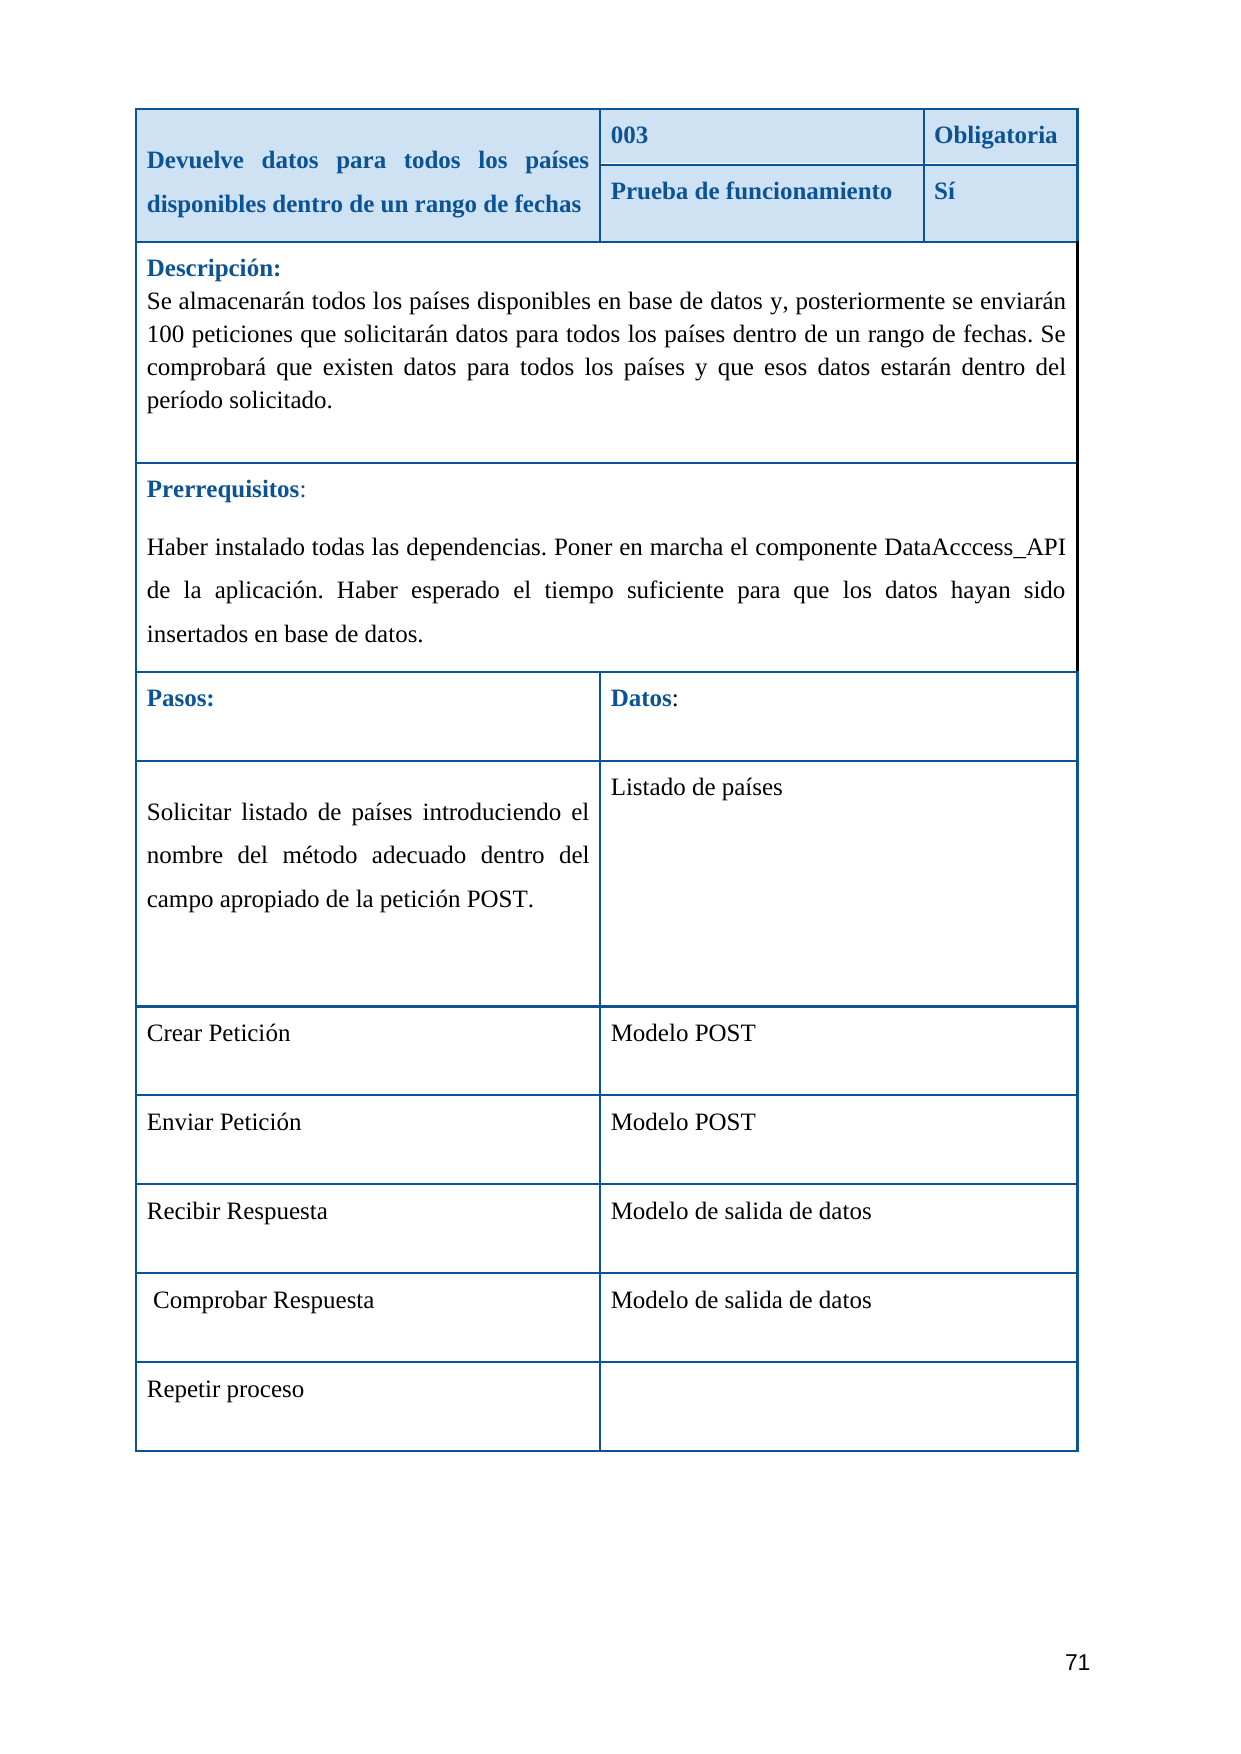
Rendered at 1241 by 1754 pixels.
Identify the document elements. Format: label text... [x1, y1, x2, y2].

table_cell Pasos: [137, 673, 599, 760]
table_cell Descripción: Se almacenarán todos los países disponibles en base de datos y, posteriormente se enviarán 100 peticiones que solicitarán datos para todos los países dentro de un rango de fechas. Se comprobará que existen datos para todos los países y que esos datos estarán dentro del período solicitado. [137, 243, 1076, 462]
table_cell Datos: [601, 673, 1076, 760]
table_header 003 [601, 110, 923, 163]
table_header Obligatoria [925, 110, 1076, 163]
table_cell Sí [925, 166, 1076, 241]
table_cell Modelo de salida de datos [601, 1185, 1076, 1272]
table_cell Prerrequisitos: Haber instalado todas las dependencias. Poner en marcha el componente DataAcccess_API de la aplicación. Haber esperado el tiempo suficiente para que los datos hayan sido insertados en base de datos. [137, 464, 1076, 671]
table_cell Prueba de funcionamiento [601, 166, 923, 241]
table_cell Modelo POST [601, 1008, 1076, 1094]
table_cell Enviar Petición [137, 1096, 599, 1183]
table_cell Repetir proceso [137, 1363, 599, 1450]
table_cell Comprobar Respuesta [137, 1274, 599, 1361]
table_cell Solicitar listado de países introduciendo el nombre del método adecuado dentro del campo apropiado de la petición POST. [137, 762, 599, 1005]
table_cell Recibir Respuesta [137, 1185, 599, 1272]
table_cell [601, 1363, 1076, 1450]
table_cell Crear Petición [137, 1008, 599, 1094]
table_cell Modelo de salida de datos [601, 1274, 1076, 1361]
table_header Devuelve datos para todos los países disponibles dentro de un rango de fechas [137, 110, 599, 241]
table_cell Listado de países [601, 762, 1076, 1005]
table_cell Modelo POST [601, 1096, 1076, 1183]
